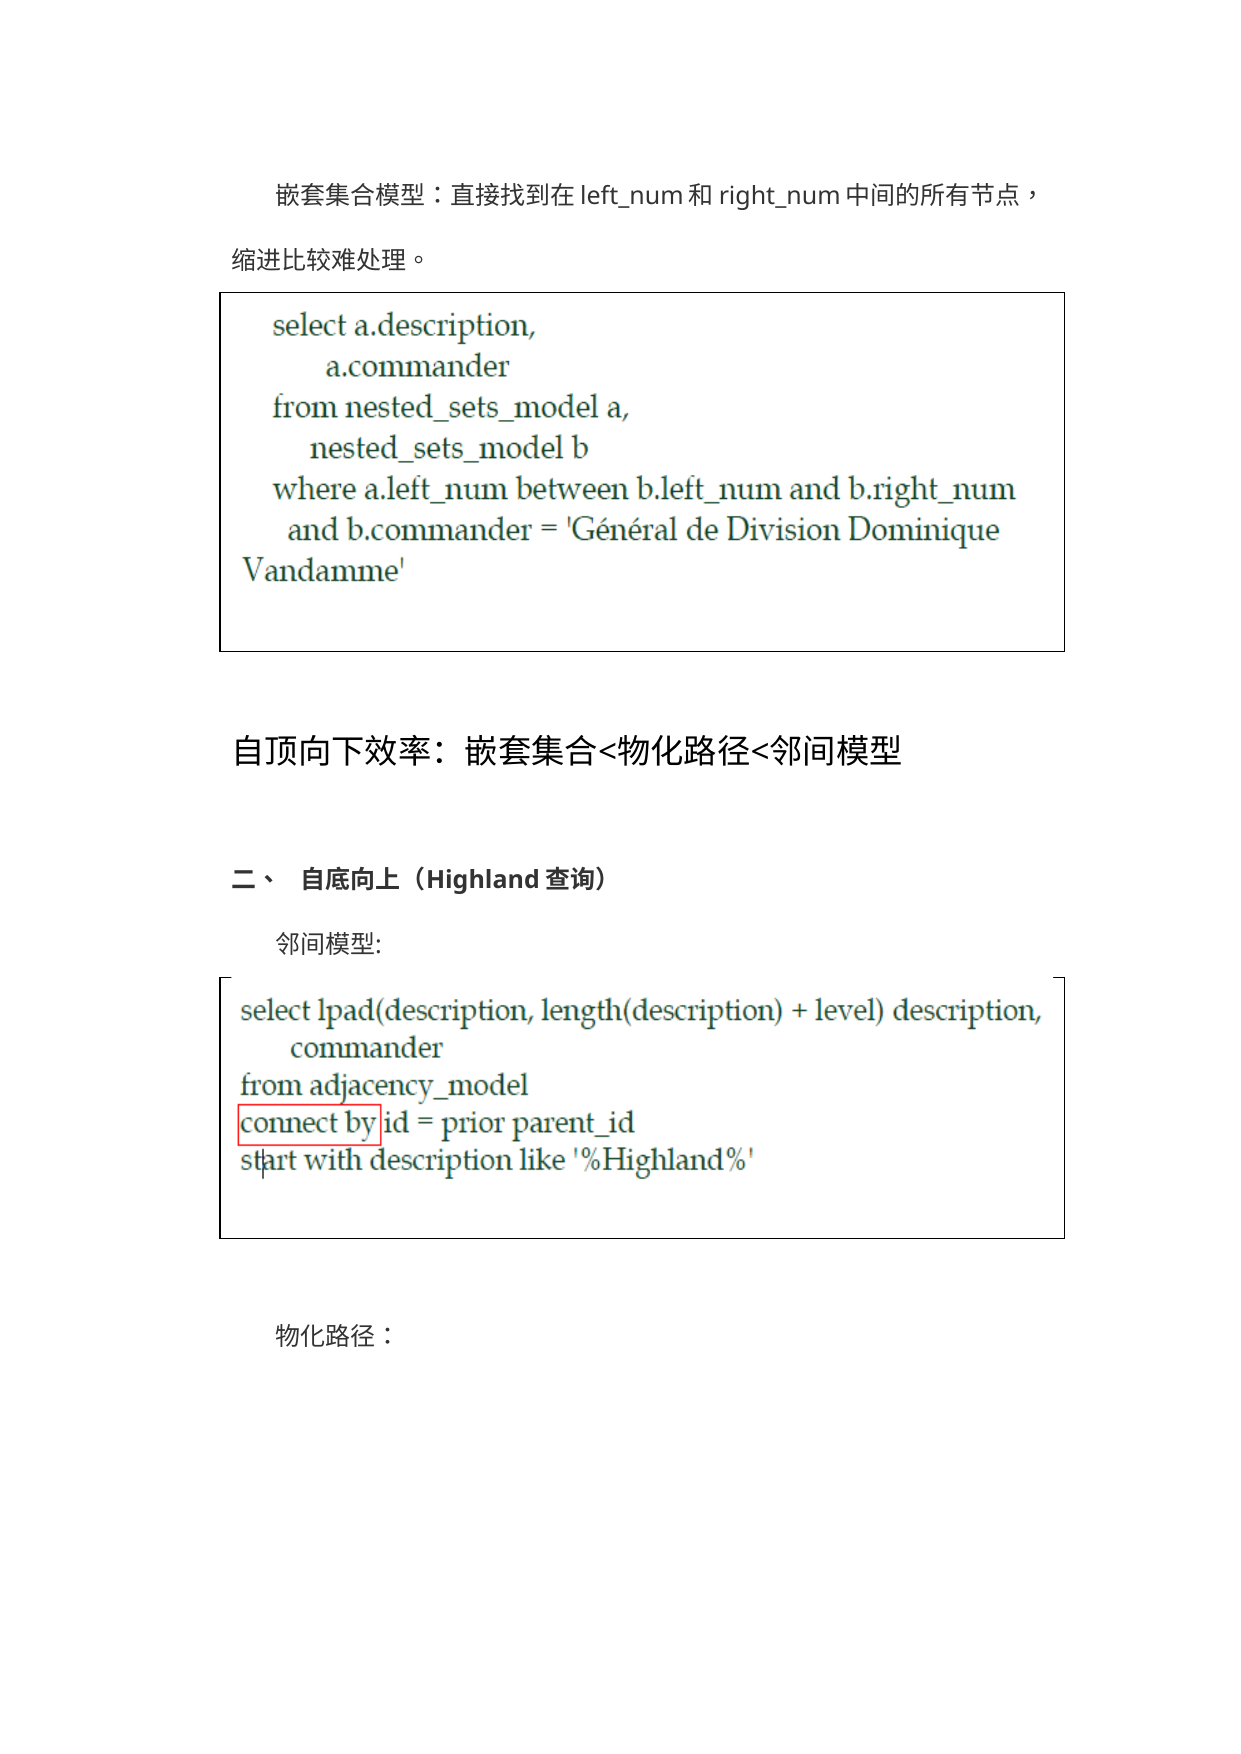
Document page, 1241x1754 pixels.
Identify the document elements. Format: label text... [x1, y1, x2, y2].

picture [231, 977, 1054, 1212]
text 二、 自底向上（Highland查询） [187, 847, 1053, 912]
text 嵌套集合模型：直接找到在left_num和right_num中间的所有节点，缩进比较难处理。 [231, 162, 1053, 292]
text 物化路径： [231, 1304, 1053, 1369]
table_header [221, 978, 1064, 1238]
text 邻间模型: [231, 912, 1053, 977]
table_header [221, 293, 1064, 651]
picture [231, 293, 1033, 625]
text 自顶向下效率：嵌套集合<物化路径<邻间模型 [187, 717, 1053, 782]
